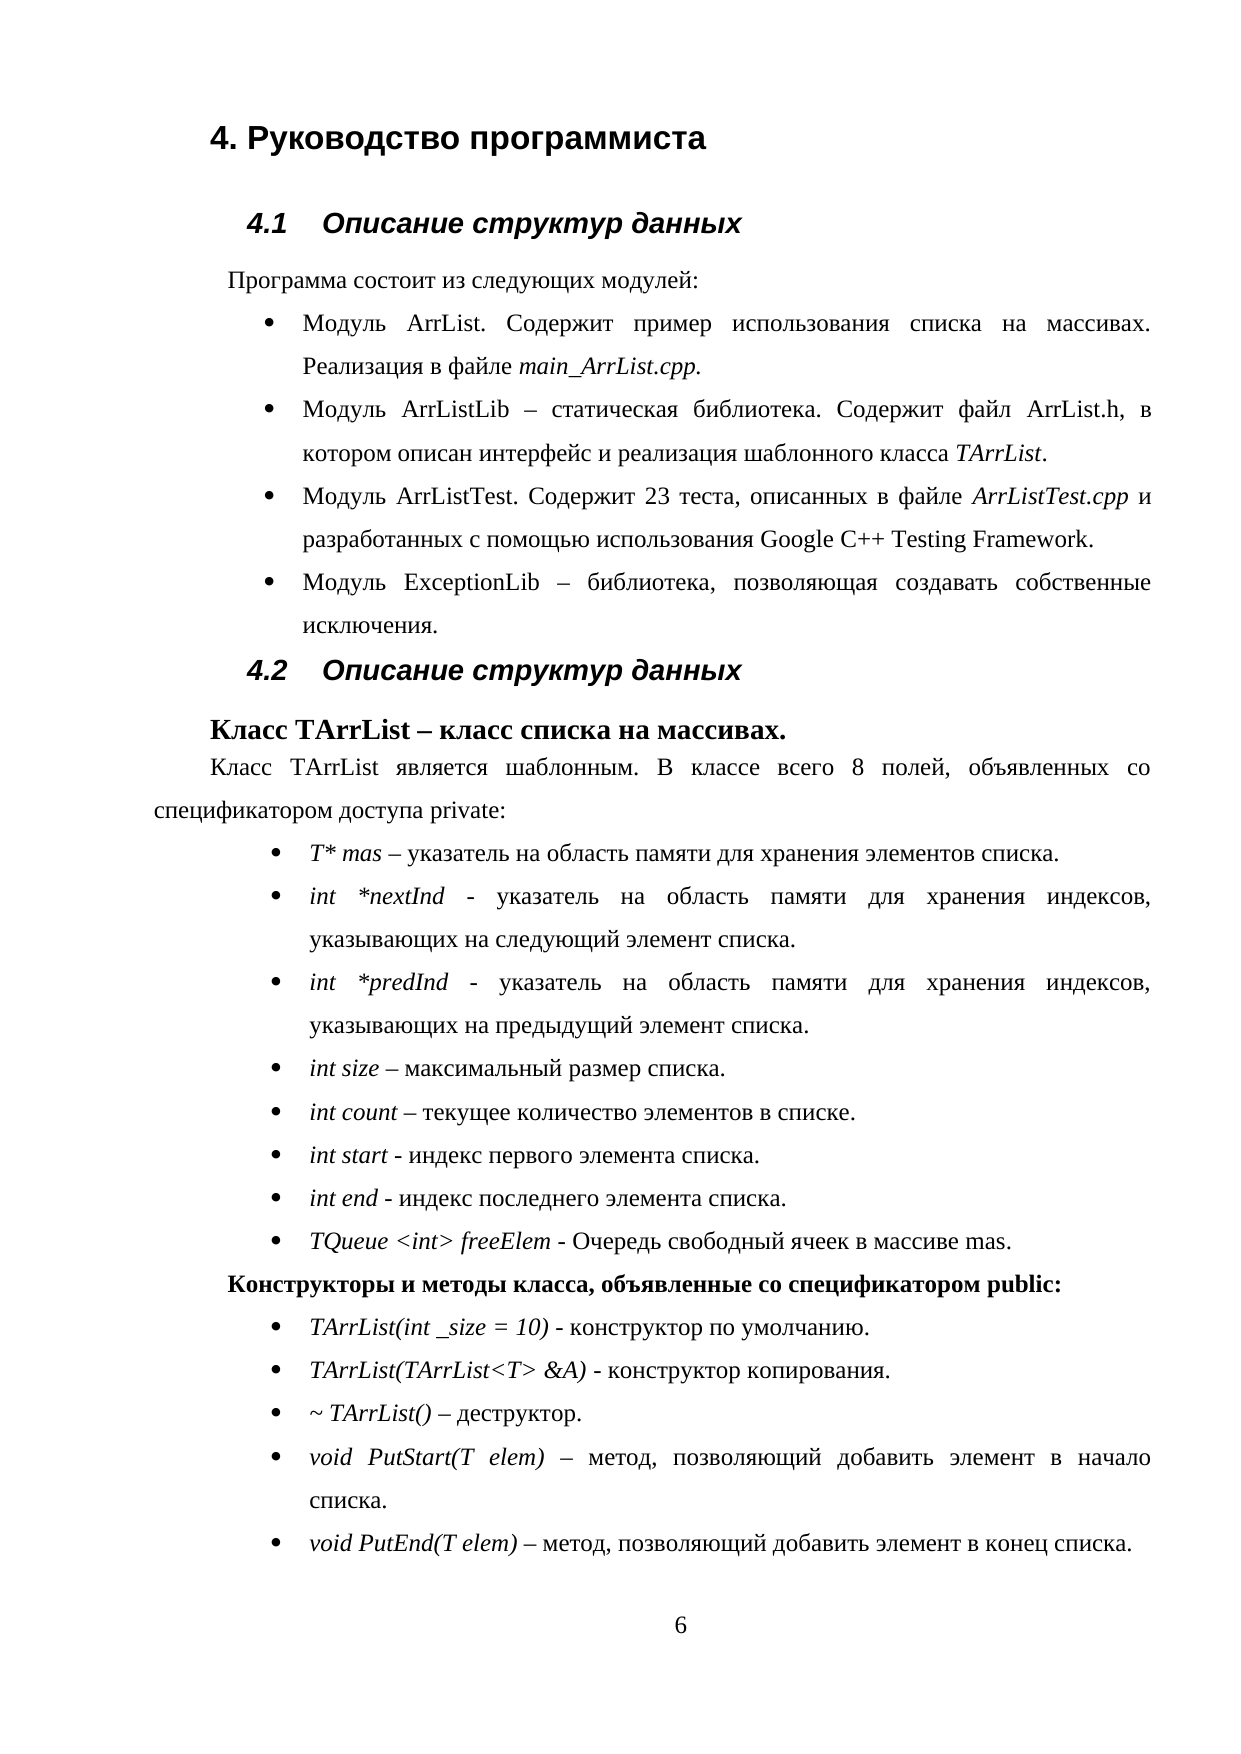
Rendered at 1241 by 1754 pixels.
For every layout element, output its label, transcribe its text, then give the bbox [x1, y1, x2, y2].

list TArrList(TArrList<T> &A) - конструктор копирования. [272, 1355, 1152, 1384]
list void PutStart(T elem) – метод, позволяющий добавить элемент в начало списка. [272, 1442, 1152, 1513]
list T* mas – указатель на область памяти для хранения элементов списка. [272, 838, 1152, 867]
list int end - индекс последнего элемента списка. [272, 1183, 1152, 1212]
list int count – текущее количество элементов в списке. [272, 1097, 1152, 1125]
list Модуль ArrList. Содержит пример использования списка на массивах. Реализация в файле main_ArrList.cpp. [265, 308, 1152, 380]
list Модуль ArrListLib – статическая библиотека. Содержит файл ArrList.h, в котором описан интерфейс и реализация шаблонного класса TArrList. [265, 394, 1152, 466]
text Конструкторы и методы класса, объявленные со спецификатором public: [153, 1269, 1152, 1298]
text Программа состоит из следующих модулей: [153, 265, 1152, 294]
text Класс TArrList является шаблонным. В классе всего 8 полей, объявленных со спецификатором доступа private: [153, 752, 1152, 823]
list Модуль ArrListTest. Содержит 23 теста, описанных в файле ArrListTest.cpp и разработанных с помощью использования Google C++ Testing Framework. [265, 481, 1152, 553]
list int size – максимальный размер списка. [272, 1053, 1152, 1082]
list ~ TArrList() – деструктор. [272, 1398, 1152, 1427]
list int *predInd - указатель на область памяти для хранения индексов, указывающих на предыдущий элемент списка. [272, 967, 1152, 1039]
list int start - индекс первого элемента списка. [272, 1140, 1152, 1168]
list TArrList(int _size = 10) - конструктор по умолчанию. [272, 1312, 1152, 1341]
subtitle Описание структур данных [247, 207, 1152, 240]
subtitle Руководство программиста [210, 118, 1152, 157]
list int *nextInd - указатель на область памяти для хранения индексов, указывающих на следующий элемент списка. [272, 881, 1152, 953]
list TQueue <int> freeElem - Очередь свободный ячеек в массиве mas. [272, 1226, 1152, 1255]
subtitle Описание структур данных [247, 653, 1152, 687]
list void PutEnd(T elem) – метод, позволяющий добавить элемент в конец списка. [272, 1528, 1152, 1557]
subtitle Класс TArrList – класс списка на массивах. [153, 712, 1152, 745]
list Модуль ExceptionLib – библиотека, позволяющая создавать собственные исключения. [265, 567, 1152, 639]
